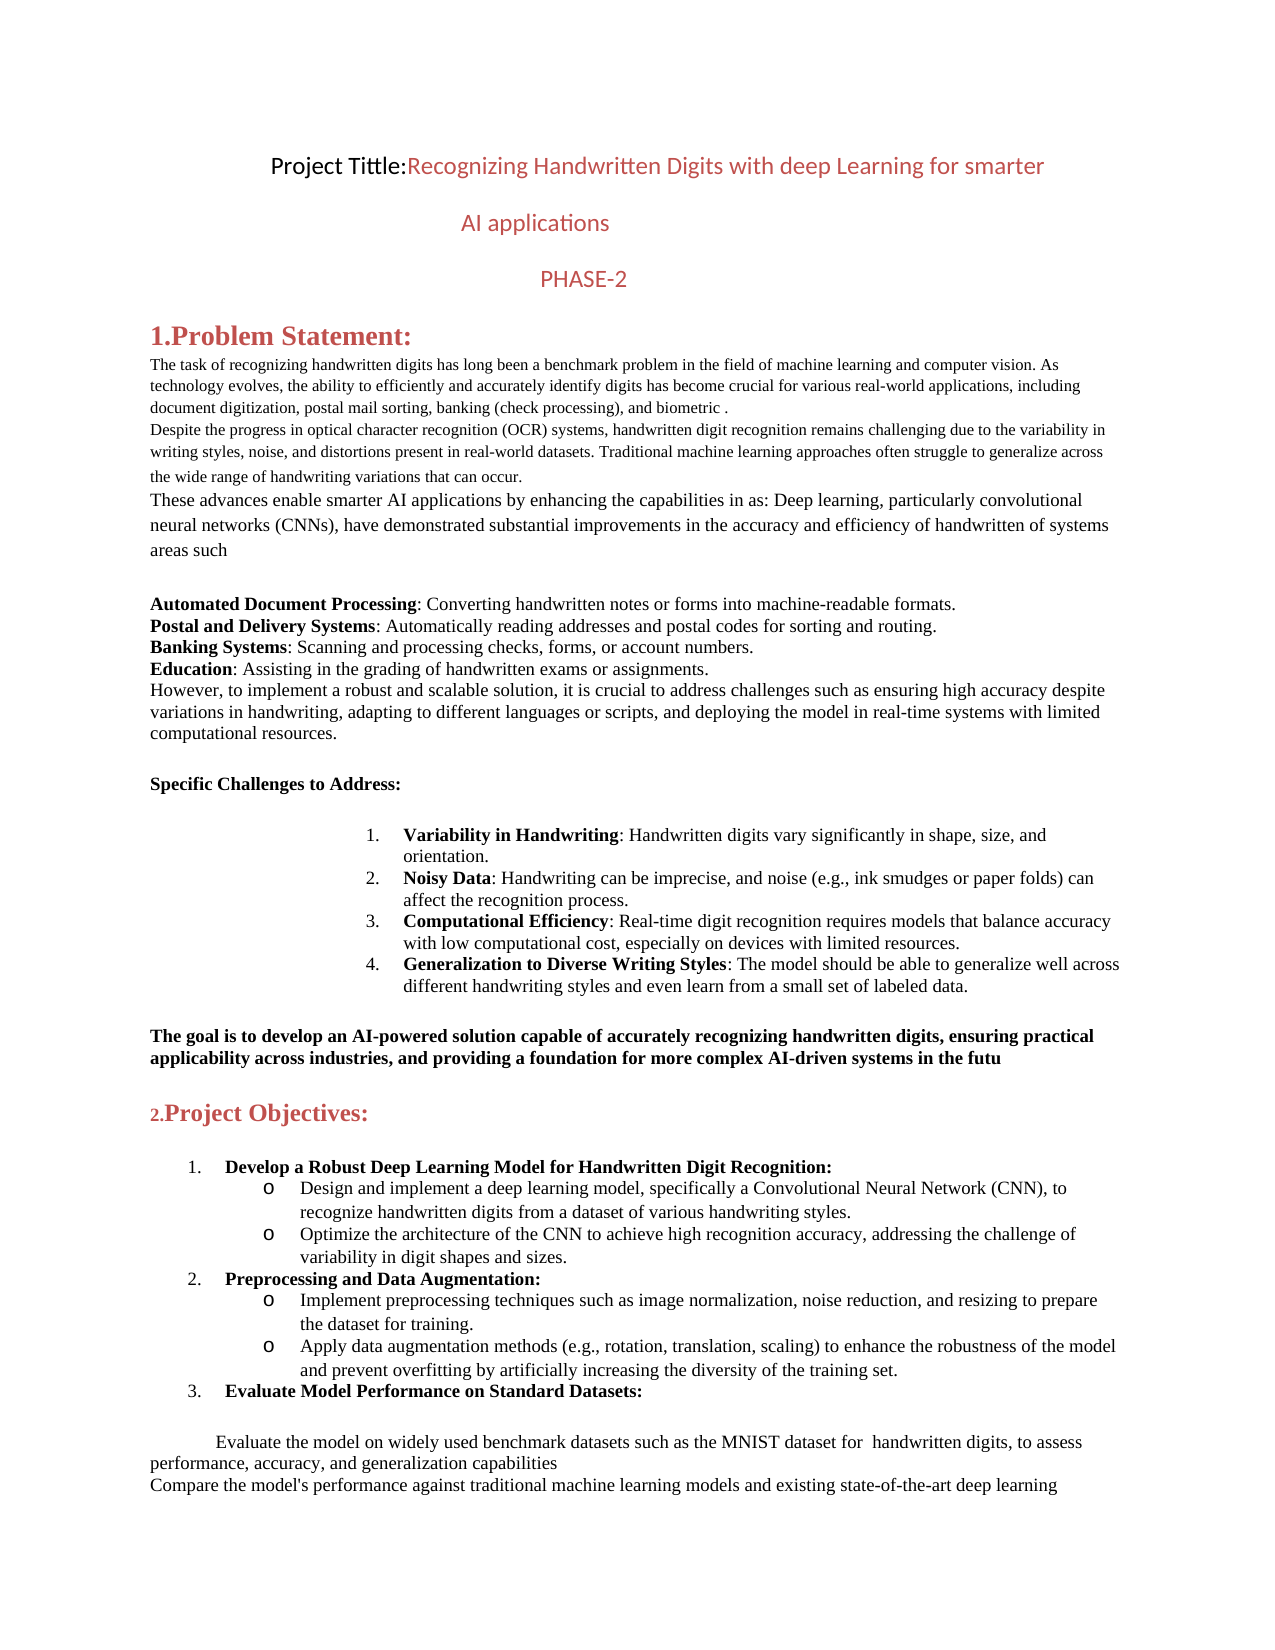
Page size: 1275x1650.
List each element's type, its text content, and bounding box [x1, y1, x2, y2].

text PHASE-2 [150, 263, 1125, 294]
list Generalization to Diverse Writing Styles: The model should be able to generalize well across different handwriting styles and even learn from a small set of labeled data. [366, 953, 1125, 996]
subtitle 2.Project Objectives: [150, 1098, 1125, 1126]
text Project Tittle:Recognizing Handwritten Digits with deep Learning for smarter [150, 150, 1125, 181]
text 1.Problem Statement: The task of recognizing handwritten digits has long been a benchmark problem in the field of machine learning and computer vision. As technology evolves, the ability to efficiently and accurately identify digits has become crucial for various real-world applications, including document digitization, postal mail sorting, banking (check processing), and biometric . Despite the progress in optical character recognition (OCR) systems, handwritten digit recognition remains challenging due to the variability in writing styles, noise, and distortions present in real-world datasets. Traditional machine learning approaches often struggle to generalize across the wide range of handwriting variations that can occur. These advances enable smarter AI applications by enhancing the capabilities in as: Deep learning, particularly convolutional neural networks (CNNs), have demonstrated substantial improvements in the accuracy and efficiency of handwritten of systems areas such [150, 319, 1125, 561]
list Preprocessing and Data Augmentation: [187, 1268, 1125, 1289]
list Evaluate Model Performance on Standard Datasets: [187, 1380, 1125, 1402]
list Computational Efficiency: Real-time digit recognition requires models that balance accuracy with low computational cost, especially on devices with limited resources. [366, 910, 1125, 953]
list Optimize the architecture of the CNN to achieve high recognition accuracy, addressing the challenge of variability in digit shapes and sizes. [262, 1222, 1125, 1268]
list Apply data augmentation methods (e.g., rotation, translation, scaling) to enhance the robustness of the model and prevent overfitting by artificially increasing the diversity of the training set. [262, 1335, 1125, 1380]
text Automated Document Processing: Converting handwritten notes or forms into machine-readable formats. Postal and Delivery Systems: Automatically reading addresses and postal codes for sorting and routing. Banking Systems: Scanning and processing checks, forms, or account numbers. Education: Assisting in the grading of handwritten exams or assignments. However, to implement a robust and scalable solution, it is crucial to address challenges such as ensuring high accuracy despite variations in handwriting, adapting to different languages or scripts, and deploying the model in real-time systems with limited computational resources. [150, 593, 1125, 744]
list Variability in Handwriting: Handwritten digits vary significantly in shape, size, and orientation. [366, 824, 1125, 867]
text Specific Challenges to Address: [150, 773, 1125, 794]
list Design and implement a deep learning model, specifically a Convolutional Neural Network (CNN), to recognize handwritten digits from a dataset of various handwriting styles. [262, 1177, 1125, 1222]
list Implement preprocessing techniques such as image normalization, noise reduction, and resizing to prepare the dataset for training. [262, 1289, 1125, 1335]
list Noisy Data: Handwriting can be imprecise, and noise (e.g., ink smudges or paper folds) can affect the recognition process. [366, 867, 1125, 910]
list Develop a Robust Deep Learning Model for Handwritten Digit Recognition: [187, 1156, 1125, 1177]
subtitle The goal is to develop an AI-powered solution capable of accurately recognizing handwritten digits, ensuring practical applicability across industries, and providing a foundation for more complex AI-driven systems in the futu [150, 1025, 1125, 1068]
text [150, 1431, 1125, 1495]
text AI applications [150, 207, 1125, 238]
